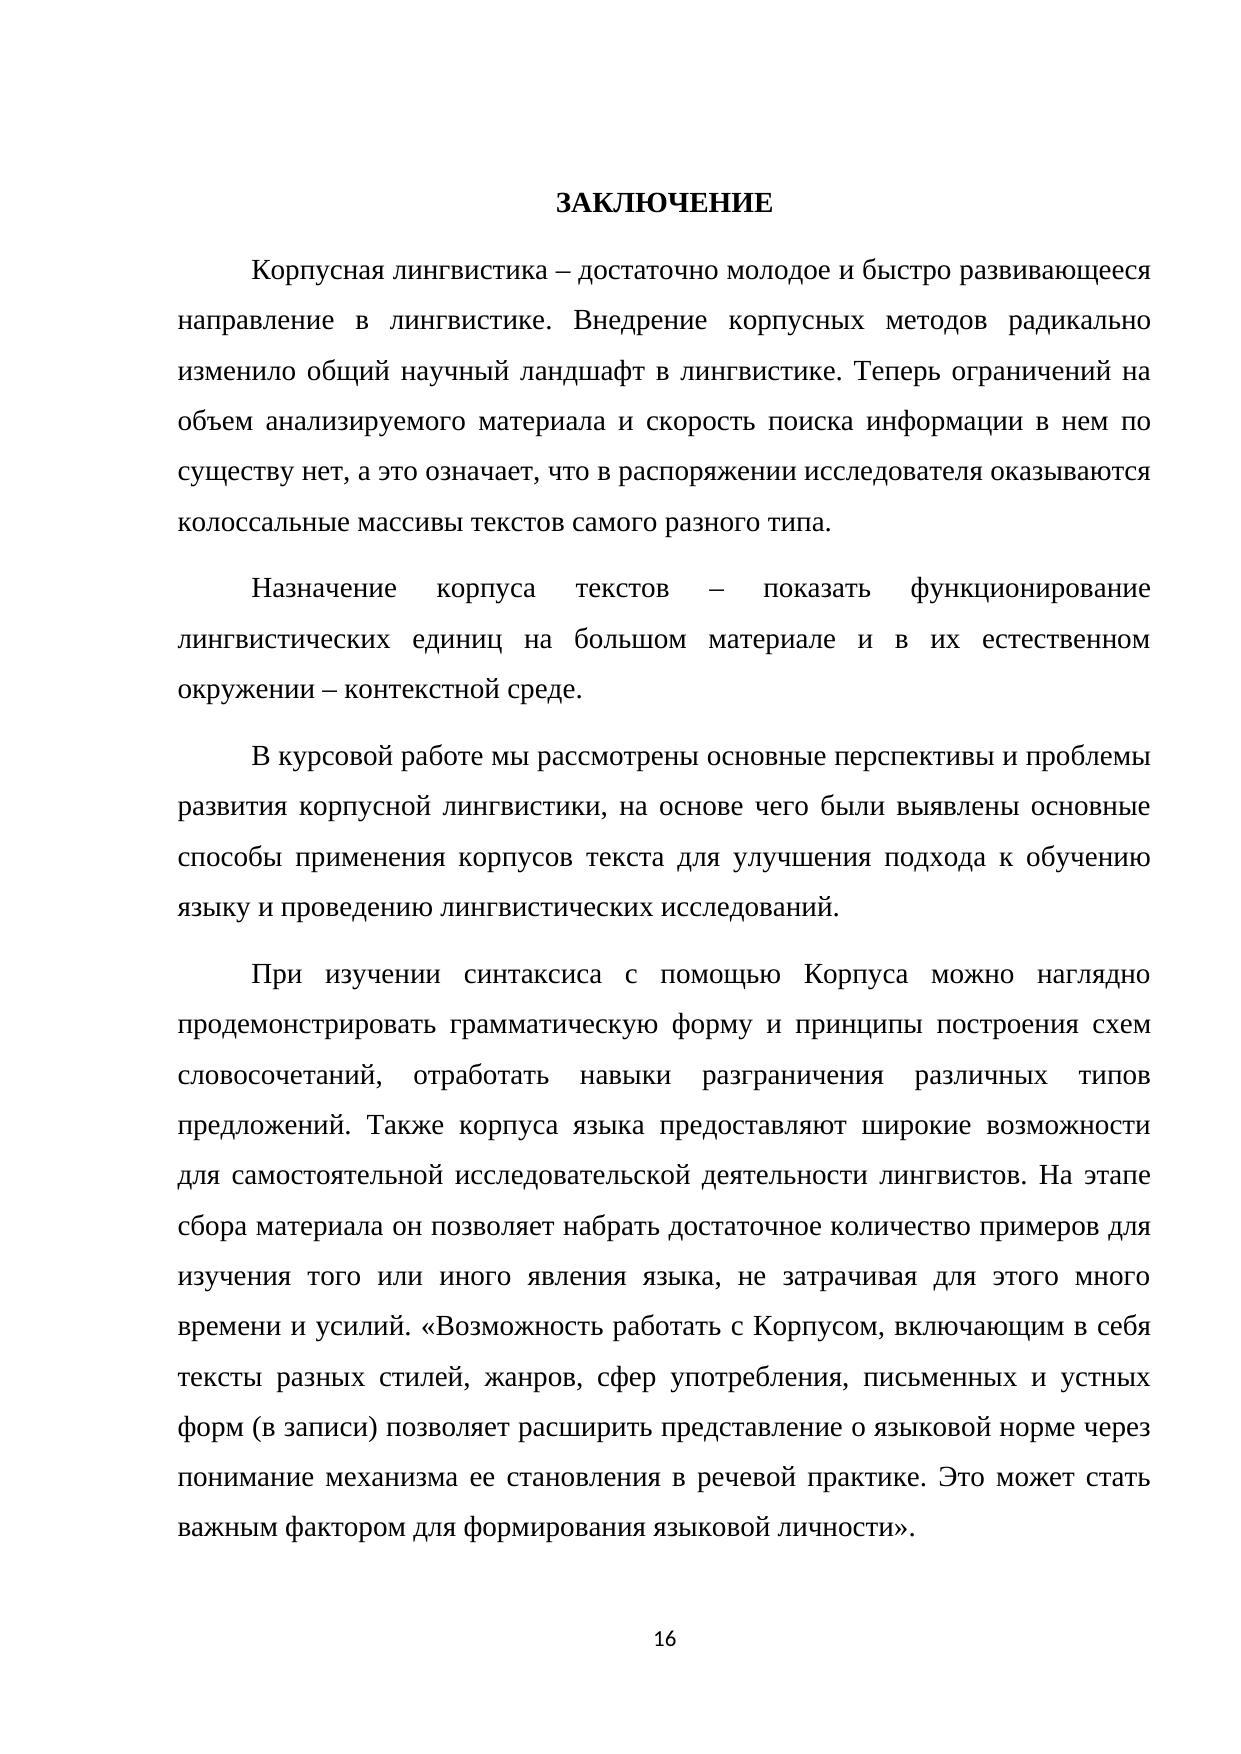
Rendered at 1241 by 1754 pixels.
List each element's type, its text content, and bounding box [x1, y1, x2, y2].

text Назначение корпуса текстов – показать функционирование лингвистических единиц на большом материале и в их естественном окружении – контекстной среде. [177, 571, 1152, 705]
text Корпусная лингвистика – достаточно молодое и быстро развивающееся направление в лингвистике. Внедрение корпусных методов радикально изменило общий научный ландшафт в лингвистике. Теперь ограничений на объем анализируемого материала и скорость поиска информации в нем по существу нет, а это означает, что в распоряжении исследователя оказываются колоссальные массивы текстов самого разного типа. [177, 252, 1152, 537]
text При изучении синтаксиса с помощью Корпуса можно наглядно продемонстрировать грамматическую форму и принципы построения схем словосочетаний, отработать навыки разграничения различных типов предложений. Также корпуса языка предоставляют широкие возможности для самостоятельной исследовательской деятельности лингвистов. На этапе сбора материала он позволяет набрать достаточное количество примеров для изучения того или иного явления языка, не затрачивая для этого много времени и усилий. «Возможность работать с Корпусом, включающим в себя тексты разных стилей, жанров, сфер употребления, письменных и устных форм (в записи) позволяет расширить представление о языковой норме через понимание механизма ее становления в речевой практике. Это может стать важным фактором для формирования языковой личности». [177, 956, 1152, 1543]
text ЗАКЛЮЧЕНИЕ [177, 185, 1152, 219]
text В курсовой работе мы рассмотрены основные перспективы и проблемы развития корпусной лингвистики, на основе чего были выявлены основные способы применения корпусов текста для улучшения подхода к обучению языку и проведению лингвистических исследований. [177, 738, 1152, 923]
